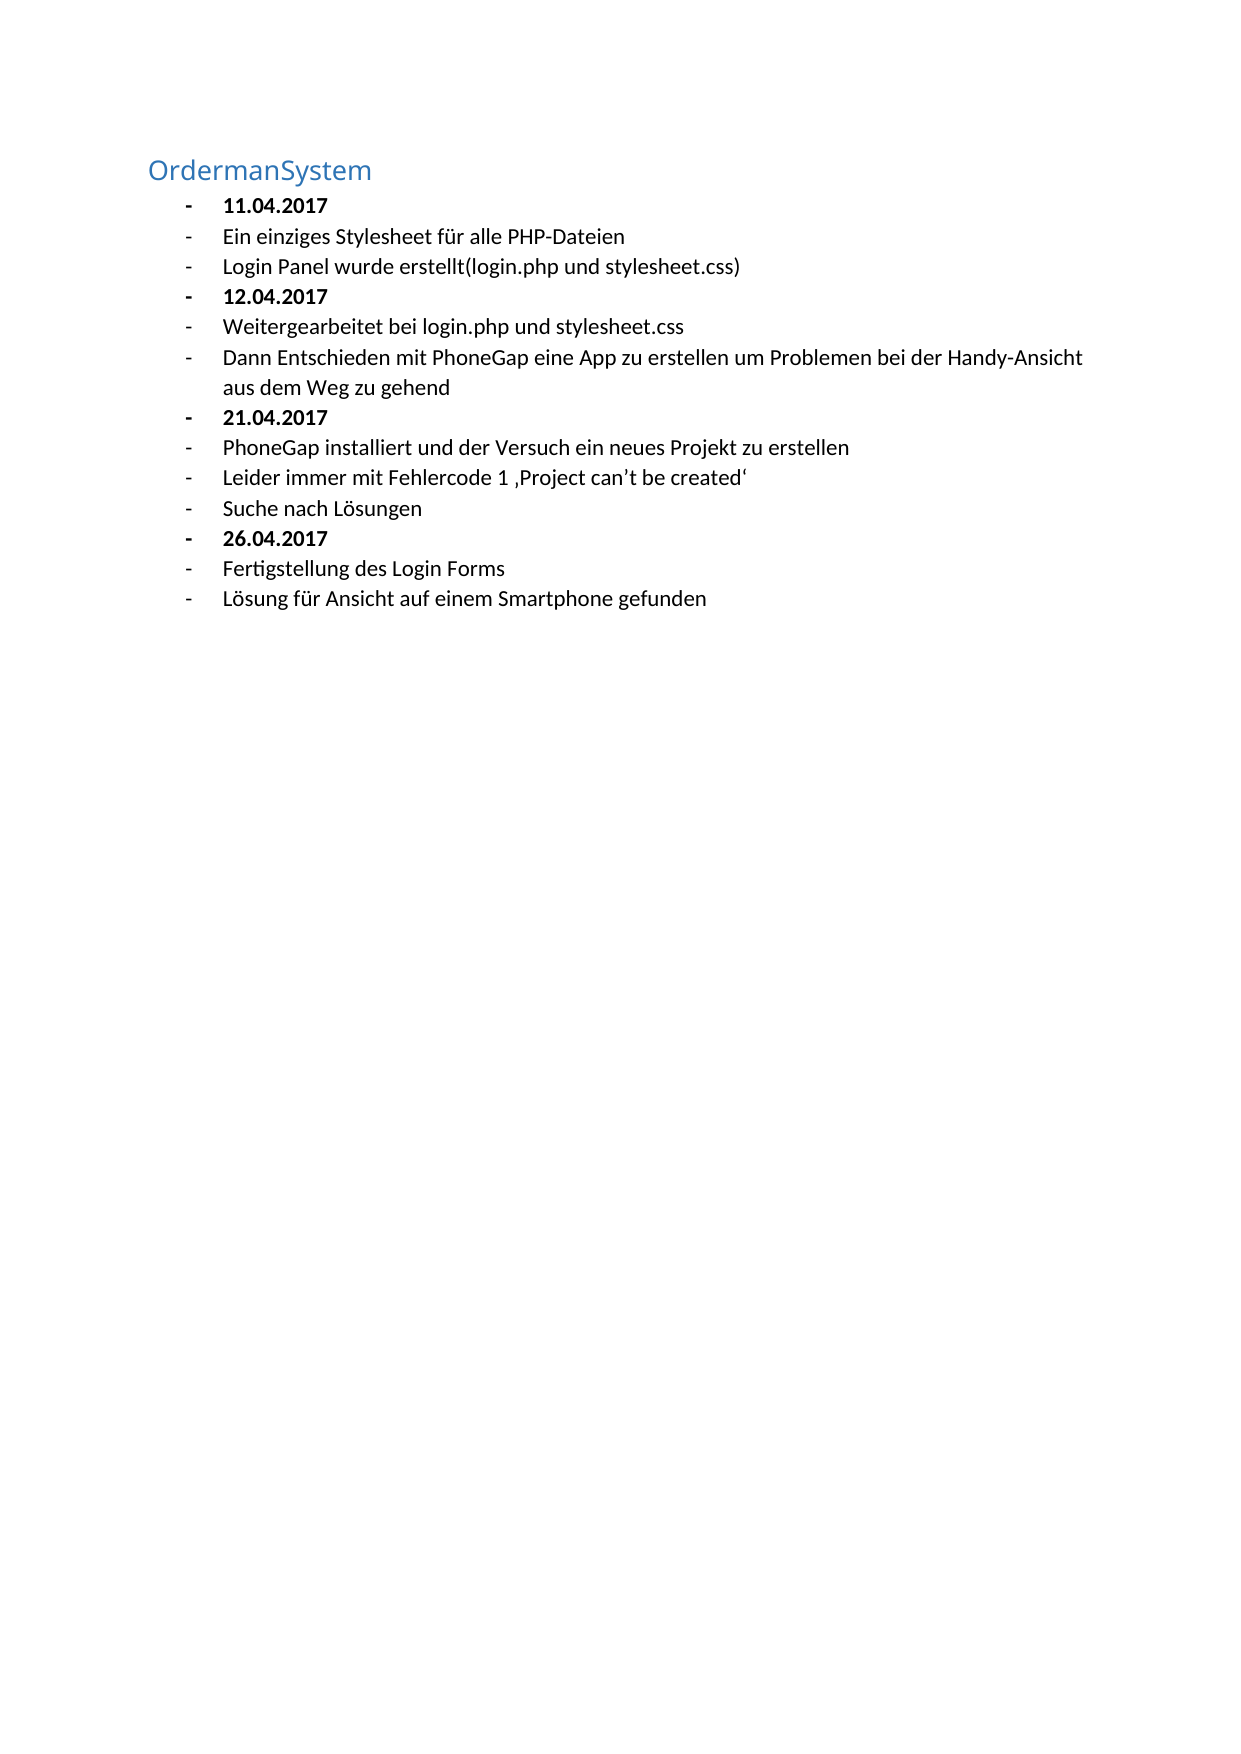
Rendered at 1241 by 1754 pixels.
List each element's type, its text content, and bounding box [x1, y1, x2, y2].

list Leider immer mit Fehlercode 1 ‚Project can’t be created‘ [185, 463, 1093, 491]
list Weitergearbeitet bei login.php und stylesheet.css [185, 312, 1093, 340]
subtitle OrdermanSystem [148, 152, 1093, 189]
list 26.04.2017 [185, 524, 1093, 552]
list 11.04.2017 [185, 192, 1093, 219]
list 21.04.2017 [185, 403, 1093, 431]
list Fertigstellung des Login Forms [185, 554, 1093, 582]
list 12.04.2017 [185, 282, 1093, 310]
list Lösung für Ansicht auf einem Smartphone gefunden [185, 584, 1093, 612]
list Ein einziges Stylesheet für alle PHP-Dateien [185, 222, 1093, 250]
list PhoneGap installiert und der Versuch ein neues Projekt zu erstellen [185, 433, 1093, 461]
list Login Panel wurde erstellt(login.php und stylesheet.css) [185, 252, 1093, 280]
list Dann Entschieden mit PhoneGap eine App zu erstellen um Problemen bei der Handy-Ansicht aus dem Weg zu gehend [185, 343, 1093, 401]
list Suche nach Lösungen [185, 494, 1093, 522]
